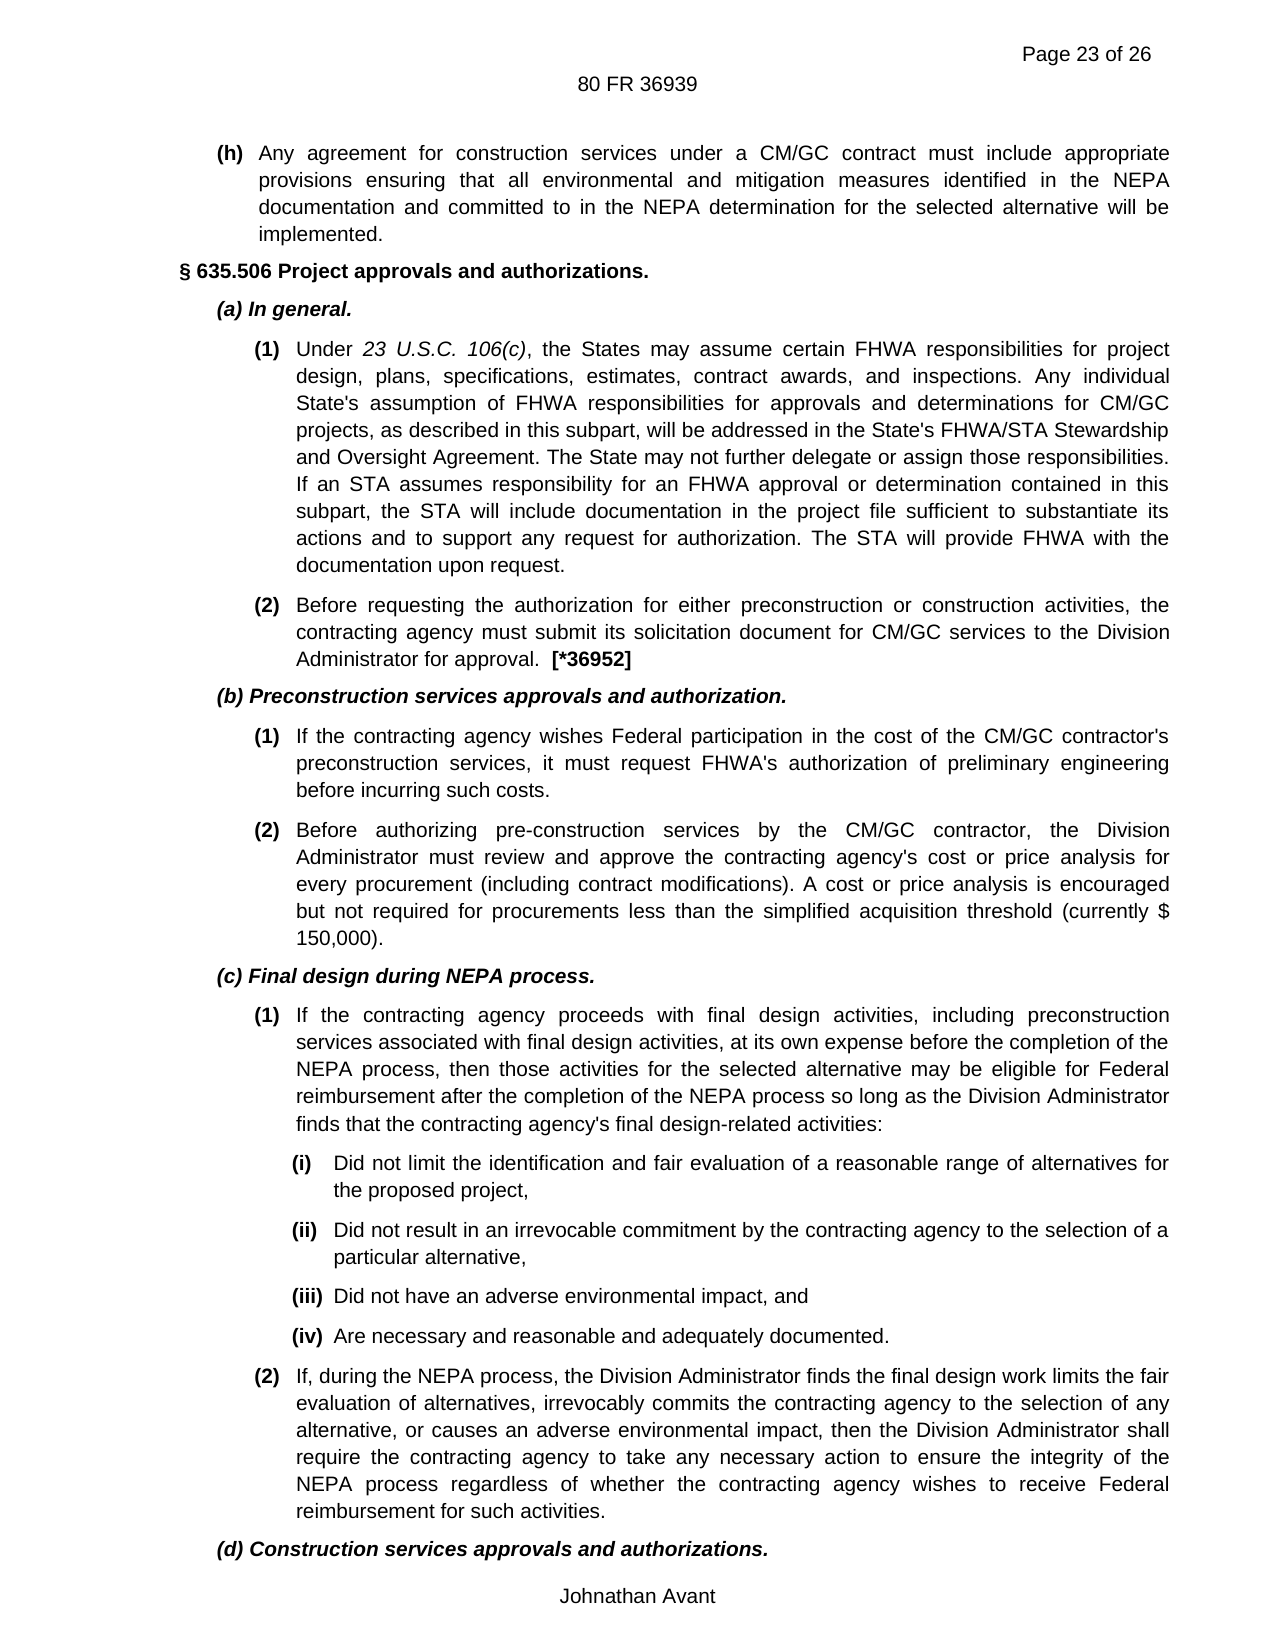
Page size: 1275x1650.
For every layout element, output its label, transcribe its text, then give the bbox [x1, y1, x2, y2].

list Before requesting the authorization for either preconstruction or construction activities, the contracting agency must submit its solicitation document for CM/GC services to the Division Administrator for approval. [*36952] [254, 589, 1171, 671]
list If the contracting agency proceeds with final design activities, including preconstruction services associated with final design activities, at its own expense before the completion of the NEPA process, then those activities for the selected alternative may be eligible for Federal reimbursement after the completion of the NEPA process so long as the Division Administrator finds that the contracting agency's final design-related activities: [254, 1000, 1171, 1135]
list Did not have an adverse environmental impact, and [292, 1281, 1171, 1308]
list Did not limit the identification and fair evaluation of a reasonable range of alternatives for the proposed project, [292, 1148, 1171, 1202]
list Before authorizing pre-construction services by the CM/GC contractor, the Division Administrator must review and approve the contracting agency's cost or price analysis for every procurement (including contract modifications). A cost or price analysis is encouraged but not required for procurements less than the simplified acquisition threshold (currently $ 150,000). [254, 814, 1171, 950]
list Are necessary and reasonable and adequately documented. [292, 1321, 1171, 1348]
list pprovals and authorization. [217, 683, 1171, 708]
list Any agreement for construction services under a CM/GC contract must include appropriate provisions ensuring that all environmental and mitigation measures identified in the NEPA documentation and committed to in the NEPA determination for the selected alternative will be implemented. [217, 137, 1171, 246]
list If the contracting agency wishes Federal participation in the cost of the CM/GC contractor's preconstruction services, it must request FHWA's authorization of preliminary engineering before incurring such costs. [254, 721, 1171, 802]
list ovals and authorizations. [217, 1535, 1171, 1560]
list Did not result in an irrevocable commitment by the contracting agency to the selection of a particular alternative, [292, 1214, 1171, 1269]
list d authorizations. [179, 258, 1171, 283]
list If, during the NEPA process, the Division Administrator finds the final design work limits the fair evaluation of alternatives, irrevocably commits the contracting agency to the selection of any alternative, or causes an adverse environmental impact, then the Division Administrator shall require the contracting agency to take any necessary action to ensure the integrity of the NEPA process regardless of whether the contracting agency wishes to receive Federal reimbursement for such activities. [254, 1360, 1171, 1523]
list rocess. [217, 962, 1171, 987]
list Under 23 U.S.C. 106(c), the States may assume certain FHWA responsibilities for project design, plans, specifications, estimates, contract awards, and inspections. Any individual State's assumption of FHWA responsibilities for approvals and determinations for CM/GC projects, as described in this subpart, will be addressed in the State's FHWA/STA Stewardship and Oversight Agreement. The State may not further delegate or assign those responsibilities. If an STA assumes responsibility for an FHWA approval or determination contained in this subpart, the STA will include documentation in the project file sufficient to substantiate its actions and to support any request for authorization. The STA will provide FHWA with the documentation upon request. [254, 333, 1171, 577]
